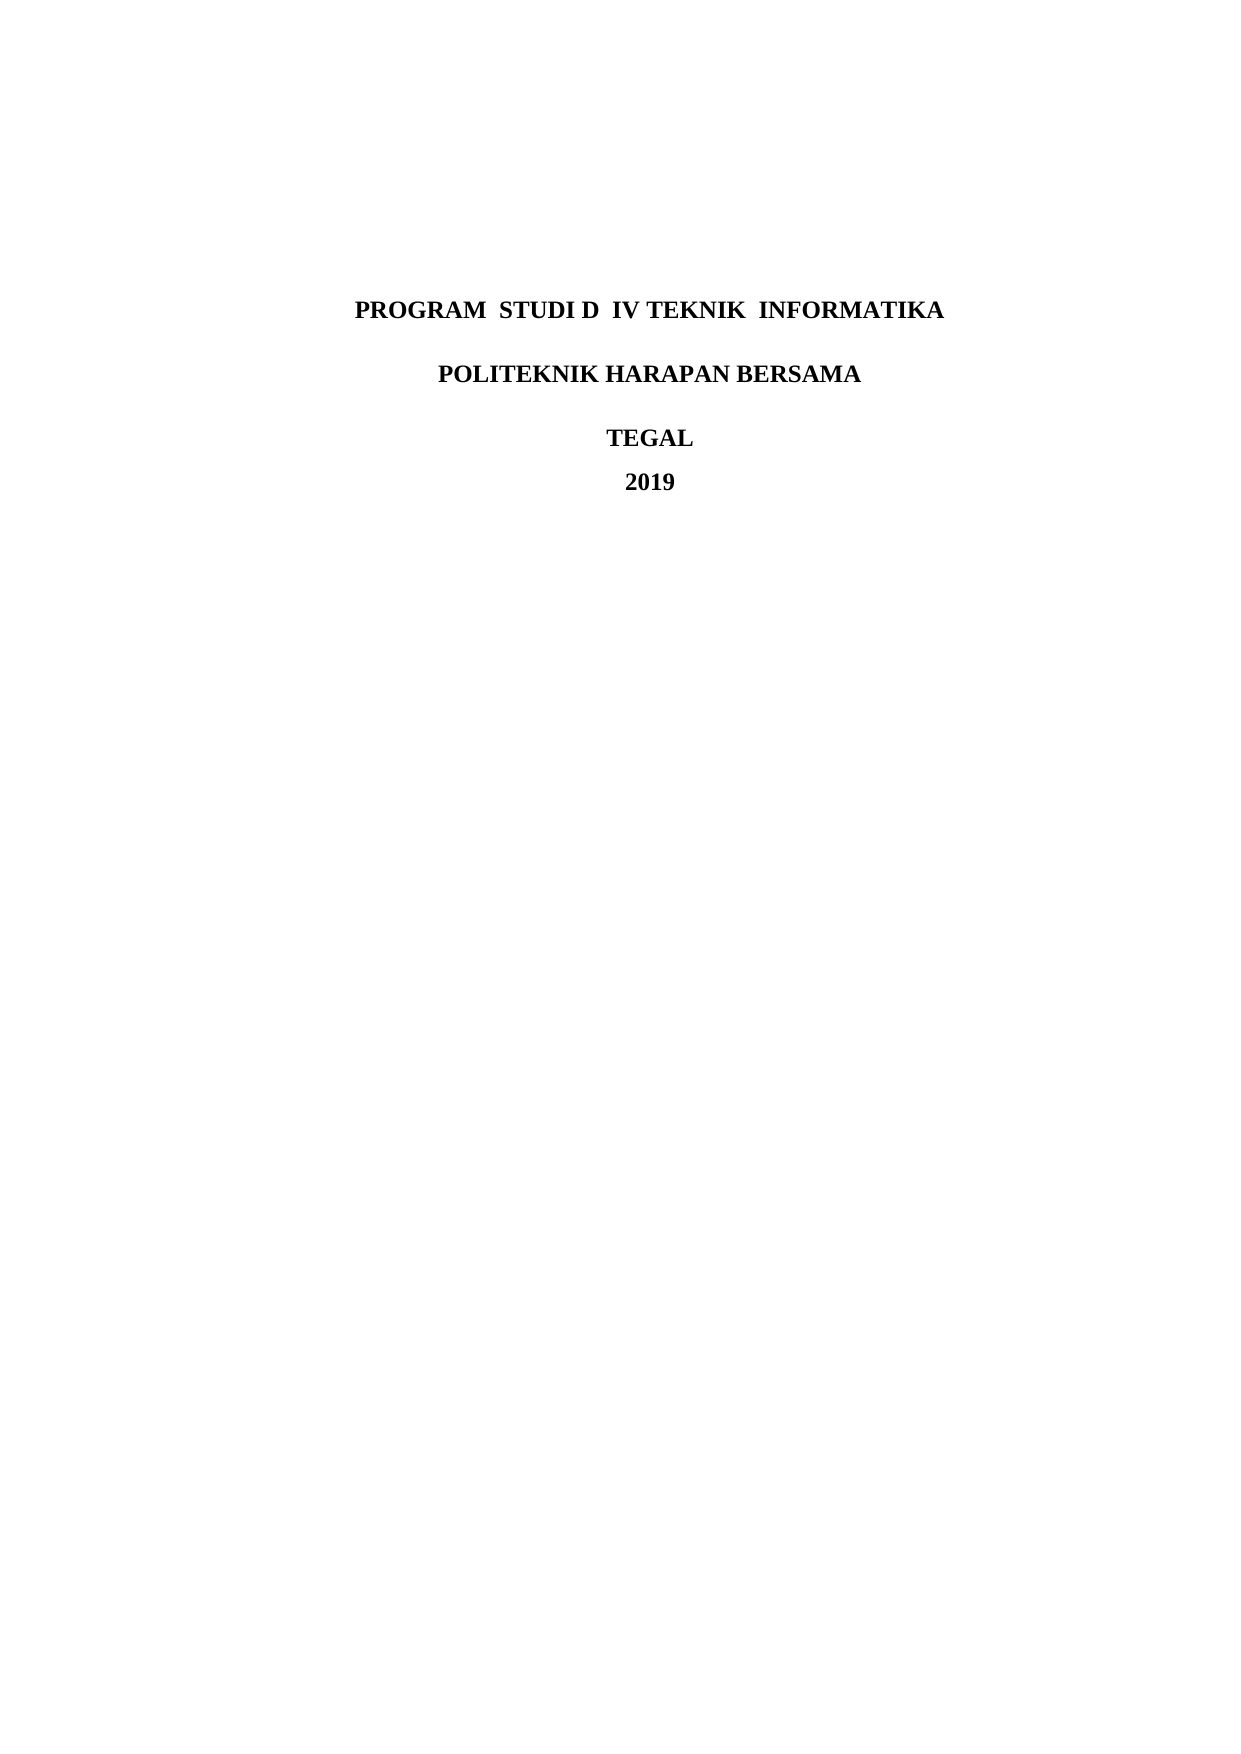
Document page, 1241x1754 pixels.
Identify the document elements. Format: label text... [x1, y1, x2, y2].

text POLITEKNIK HARAPAN BERSAMA [236, 359, 1063, 388]
text 2019 [236, 467, 1063, 495]
text PROGRAM STUDI D IV TEKNIK INFORMATIKA [236, 296, 1063, 324]
text TEGAL [236, 423, 1063, 452]
